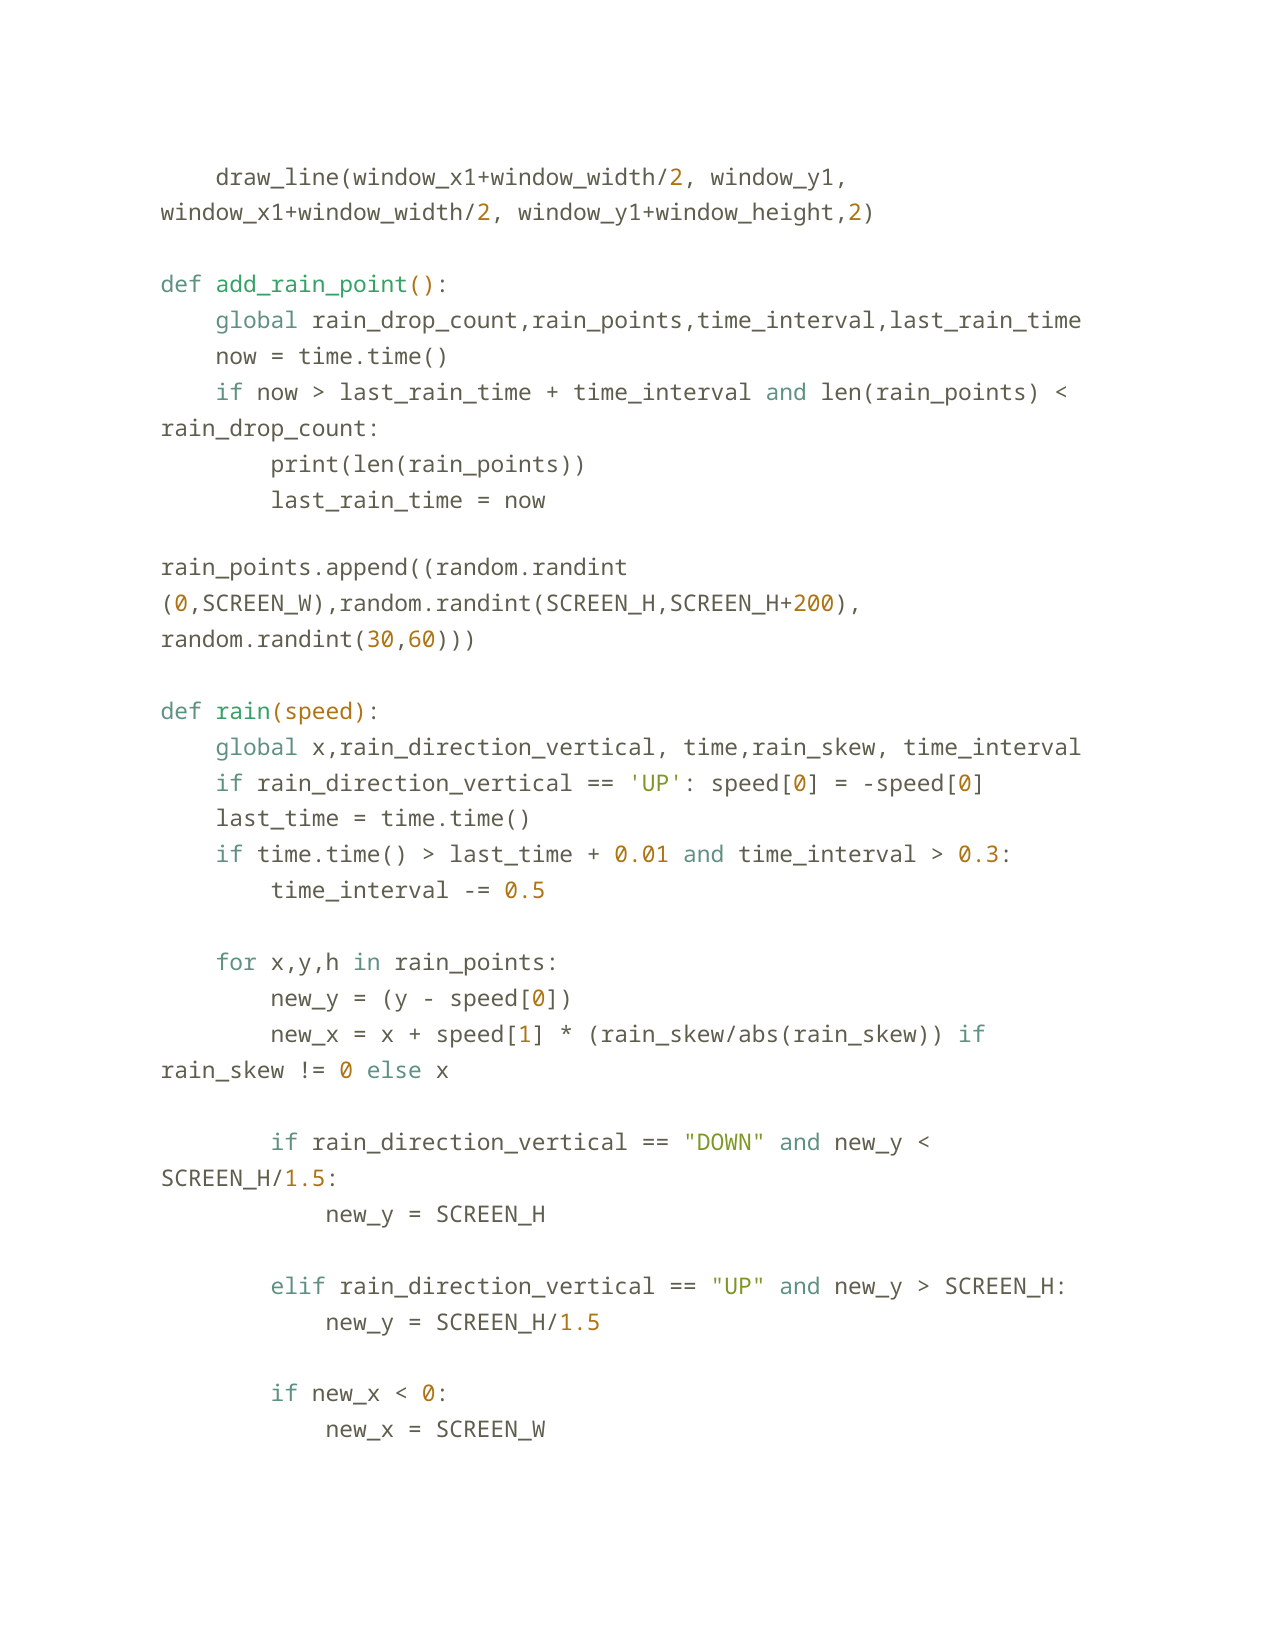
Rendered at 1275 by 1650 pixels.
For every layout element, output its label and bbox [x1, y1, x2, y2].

table_header [150, 150, 1125, 1491]
